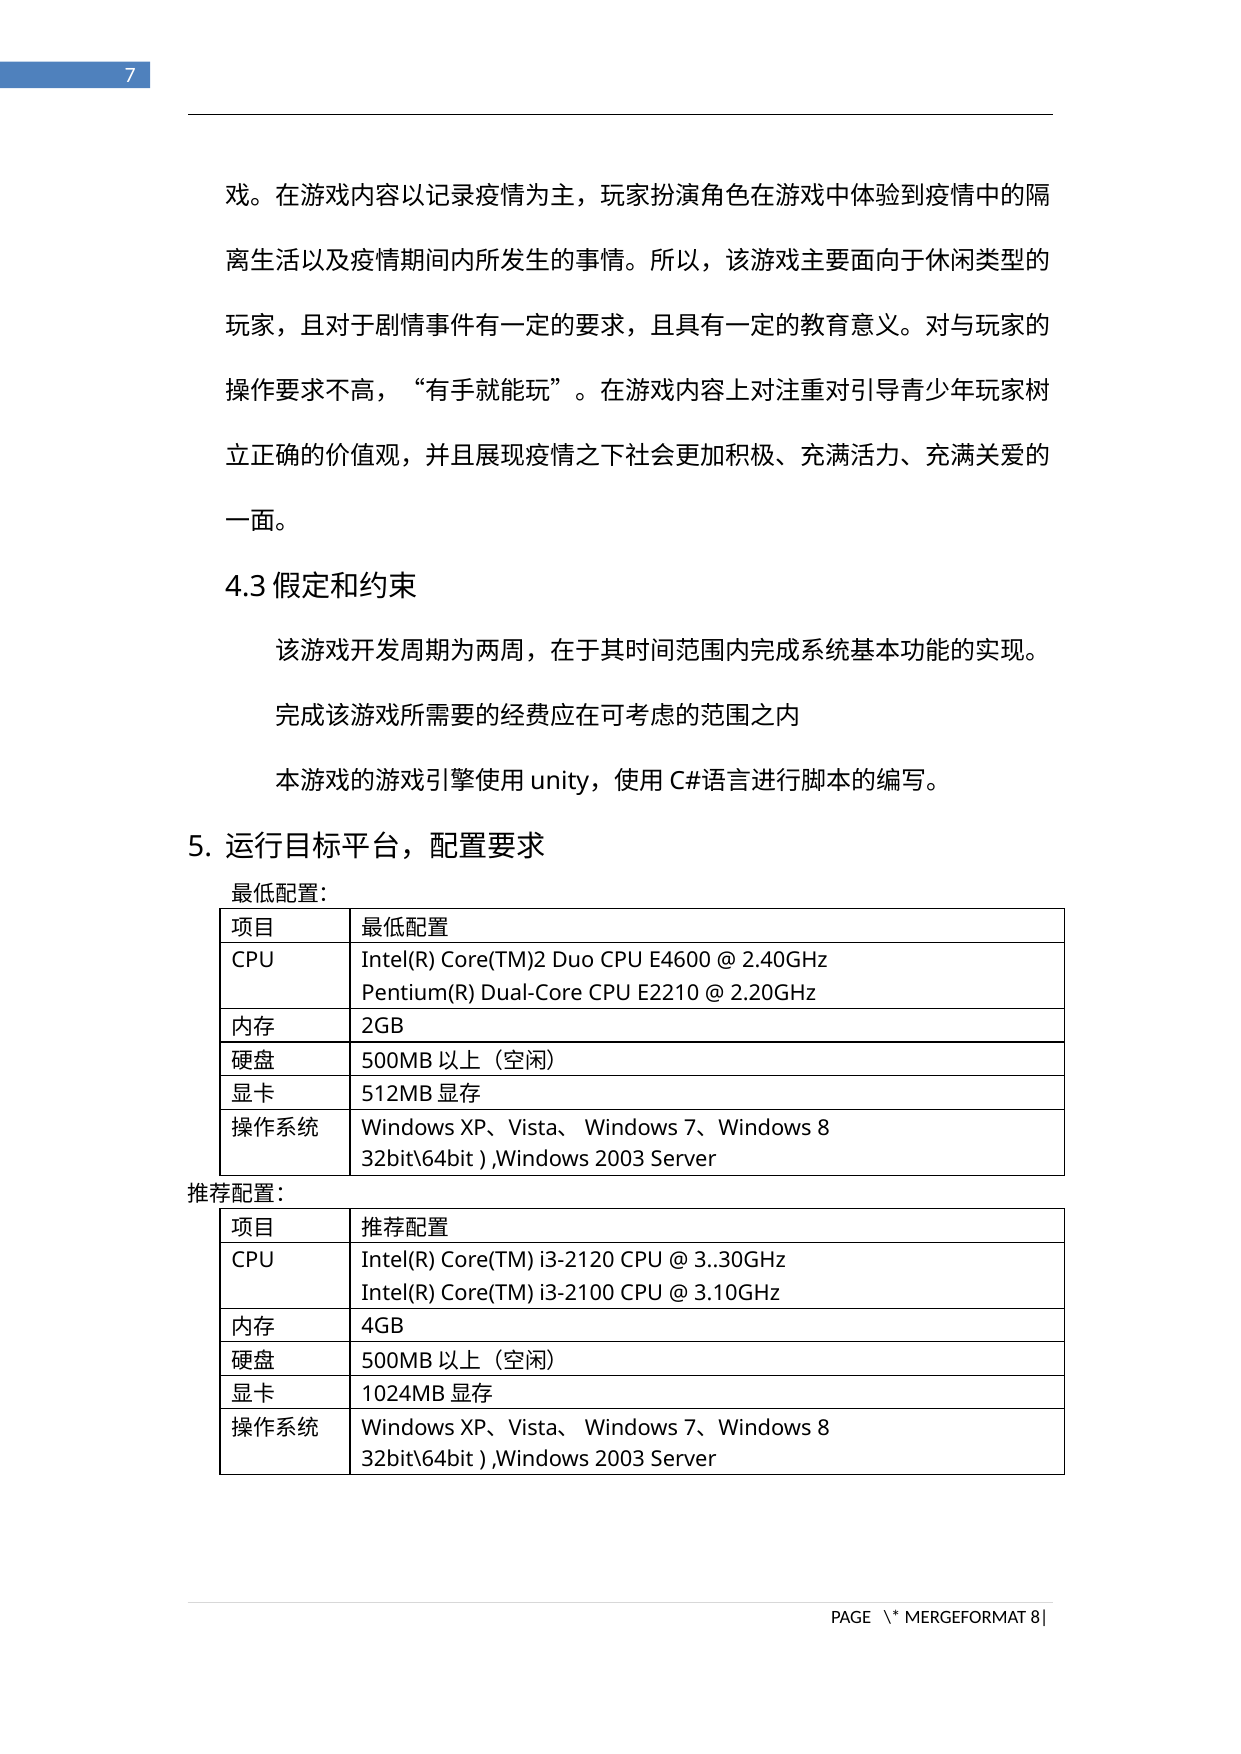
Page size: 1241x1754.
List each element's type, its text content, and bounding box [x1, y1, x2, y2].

text 推荐配置： [187, 1176, 1053, 1208]
table_cell Intel(R) Core(TM) i3-2120 CPU @ 3..30GHz Intel(R) Core(TM) i3-2100 CPU @ 3.10GHz [351, 1243, 1064, 1308]
table_header 项目 [221, 1209, 349, 1242]
list 运行目标平台，配置要求 [187, 811, 1053, 876]
table_header 项目 [221, 909, 349, 942]
table_cell 2GB [351, 1009, 1064, 1041]
list 完成该游戏所需要的经费应在可考虑的范围之内 [225, 681, 1053, 746]
table_header 最低配置 [351, 909, 1064, 942]
table_cell 512MB显存 [351, 1076, 1064, 1108]
table_cell 操作系统 [221, 1409, 349, 1474]
table_cell 500MB以上（空闲） [351, 1043, 1064, 1075]
table_cell 内存 [221, 1009, 349, 1041]
table_header 推荐配置 [351, 1209, 1064, 1242]
table_cell 硬盘 [221, 1342, 349, 1375]
table_cell Intel(R) Core(TM)2 Duo CPU E4600 @ 2.40GHz Pentium(R) Dual-Core CPU E2210 @ 2.20GHz [351, 943, 1064, 1008]
table_cell Windows XP、Vista、 Windows 7、Windows 8 32bit\64bit ) ,Windows 2003 Server [351, 1409, 1064, 1474]
table_cell 内存 [221, 1309, 349, 1341]
table_cell 操作系统 [221, 1110, 349, 1174]
table_cell 4GB [351, 1309, 1064, 1341]
table_cell CPU [221, 943, 349, 1008]
table_cell CPU [221, 1243, 349, 1308]
table_cell 显卡 [221, 1076, 349, 1108]
text 最低配置： [231, 876, 1053, 908]
table_cell 1024MB显存 [351, 1376, 1064, 1408]
list 本游戏的游戏引擎使用unity，使用C#语言进行脚本的编写。 [225, 746, 1053, 811]
list 该游戏开发周期为两周，在于其时间范围内完成系统基本功能的实现。 [225, 616, 1053, 681]
table_cell 硬盘 [221, 1043, 349, 1075]
table_cell Windows XP、Vista、 Windows 7、Windows 8 32bit\64bit ) ,Windows 2003 Server [351, 1110, 1064, 1174]
table_cell 500MB以上（空闲） [351, 1342, 1064, 1375]
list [225, 161, 1053, 551]
table_cell 显卡 [221, 1376, 349, 1408]
list 4.3假定和约束 [225, 551, 1053, 616]
